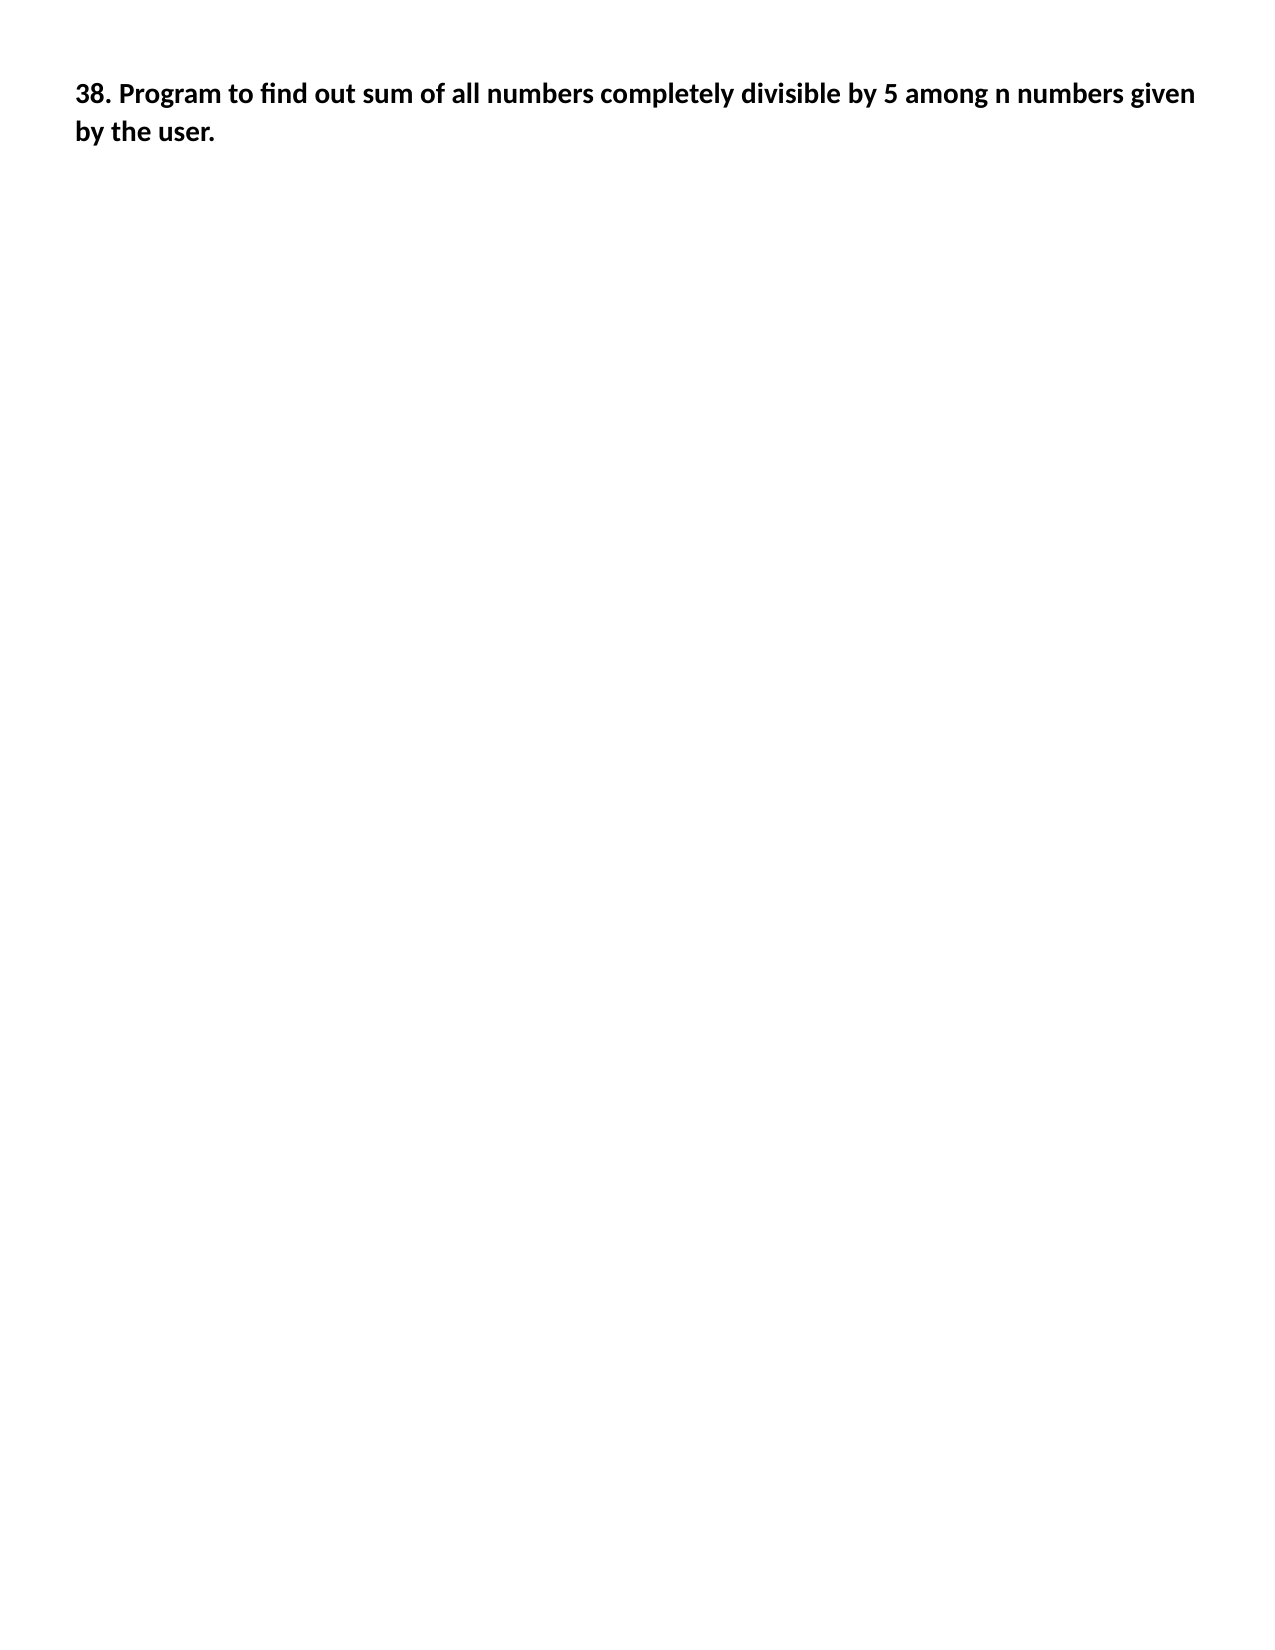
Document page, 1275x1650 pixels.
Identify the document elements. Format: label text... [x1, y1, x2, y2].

text by the user. [75, 113, 1228, 149]
text 38. Program to find out sum of all numbers completely divisible by 5 among n numbers given [75, 75, 1228, 111]
